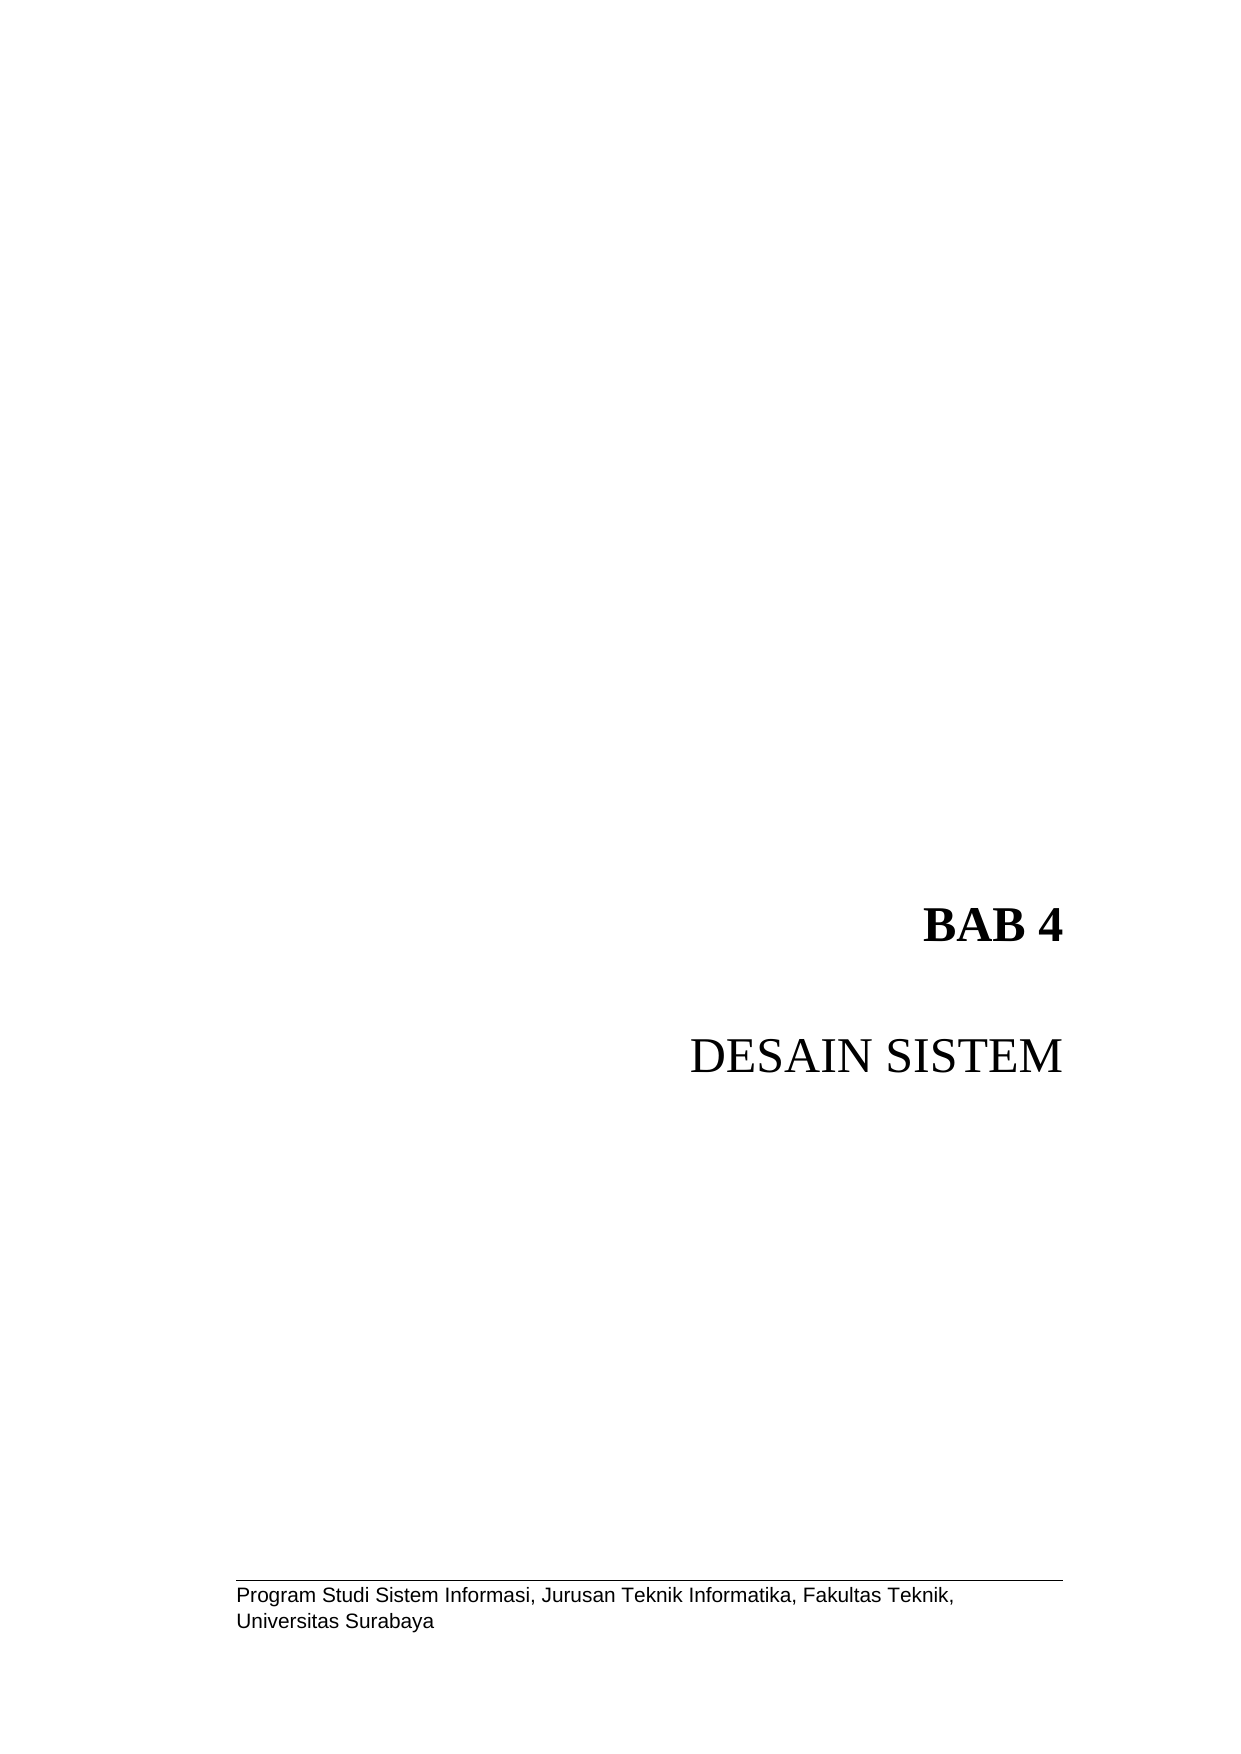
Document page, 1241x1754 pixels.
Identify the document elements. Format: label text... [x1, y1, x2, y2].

text DESAIN SISTEM [236, 1026, 1063, 1084]
text BAB 4 [236, 894, 1063, 952]
